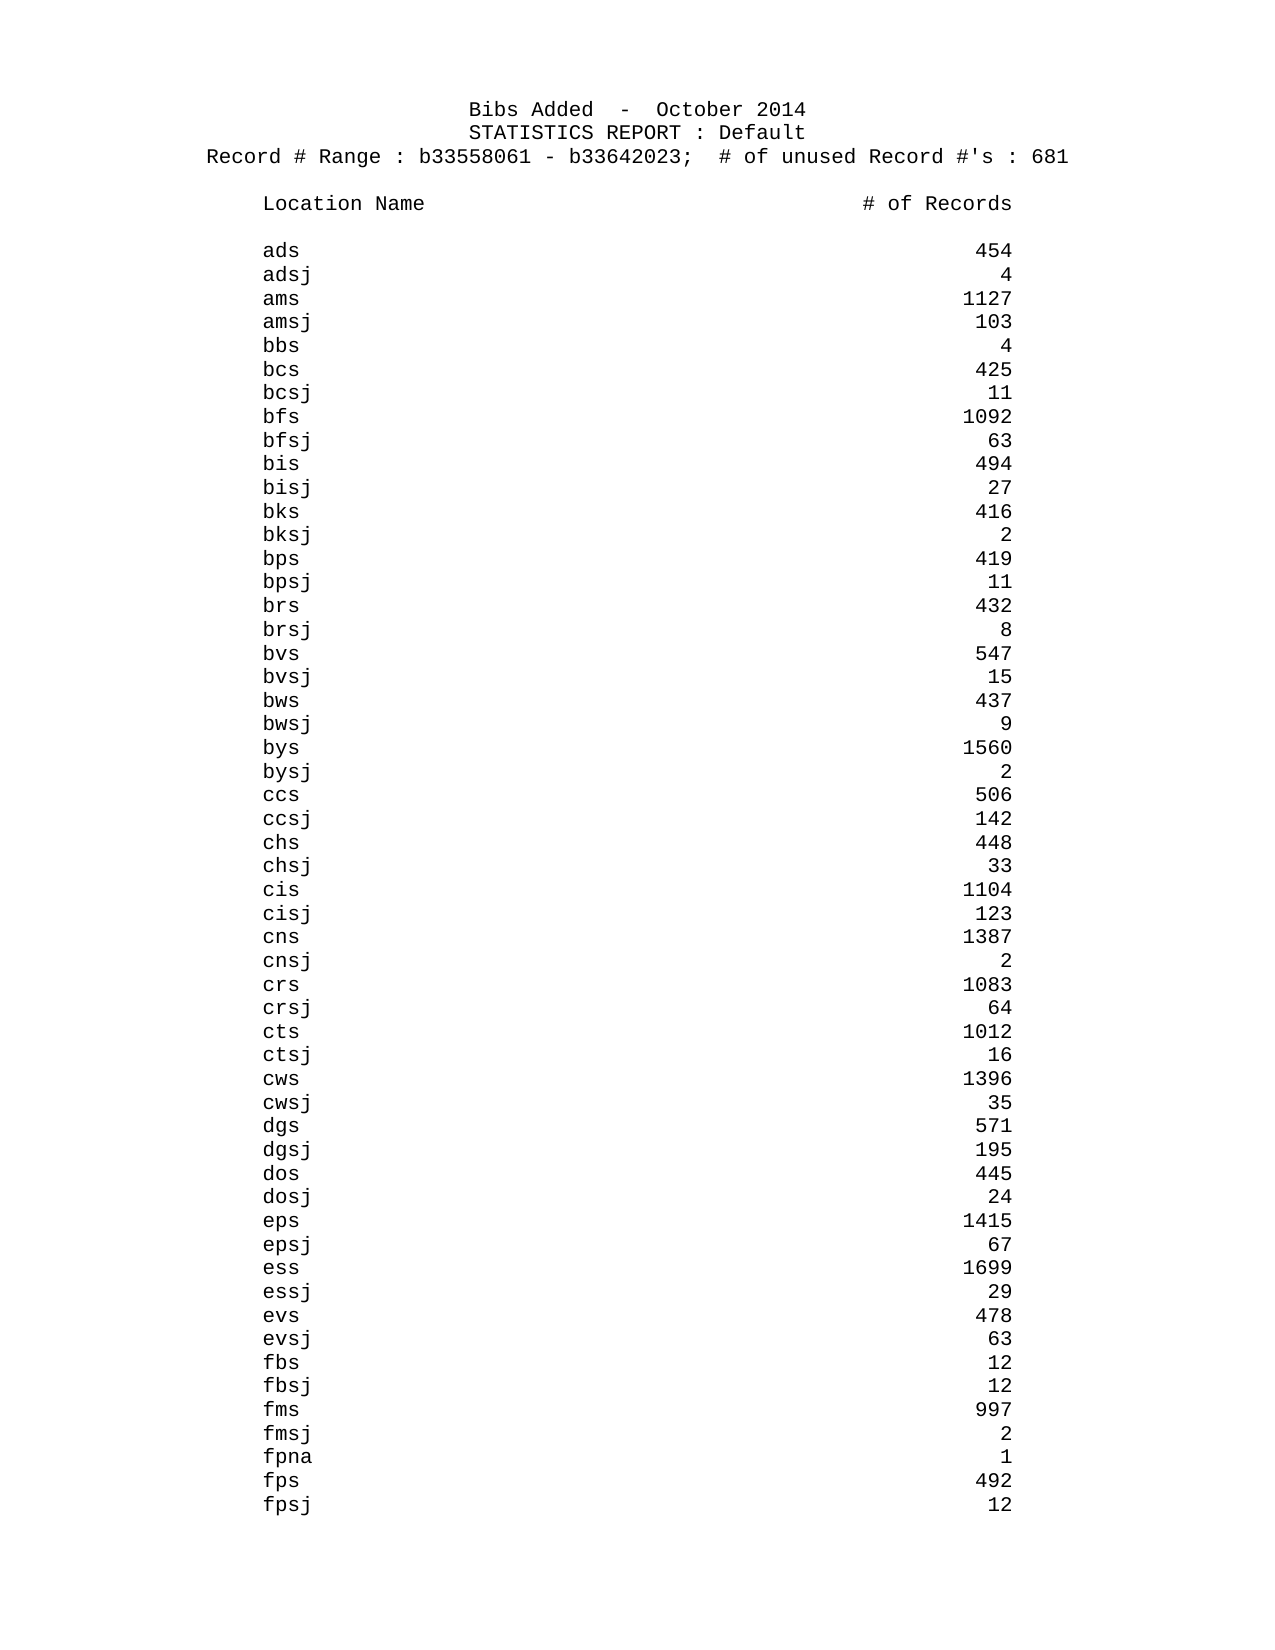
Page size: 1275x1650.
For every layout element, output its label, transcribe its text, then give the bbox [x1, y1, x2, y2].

text chs 448 [75, 832, 1200, 855]
text cis 1104 [75, 879, 1200, 903]
text crsj 64 [75, 997, 1200, 1021]
text fpna 1 [75, 1446, 1200, 1470]
text dosj 24 [75, 1186, 1200, 1210]
text STATISTICS REPORT : Default [75, 122, 1200, 146]
text epsj 67 [75, 1234, 1200, 1257]
text Bibs Added - October 2014 [75, 99, 1200, 122]
text fpsj 12 [75, 1494, 1200, 1517]
text Location Name # of Records [75, 193, 1200, 217]
text evs 478 [75, 1304, 1200, 1328]
text bcsj 11 [75, 382, 1200, 406]
text dos 445 [75, 1163, 1200, 1186]
text ctsj 16 [75, 1044, 1200, 1068]
text cnsj 2 [75, 950, 1200, 973]
text bvsj 15 [75, 666, 1200, 690]
text bysj 2 [75, 761, 1200, 784]
text fbs 12 [75, 1352, 1200, 1376]
text bps 419 [75, 548, 1200, 572]
text cisj 123 [75, 903, 1200, 926]
text brsj 8 [75, 619, 1200, 642]
text ess 1699 [75, 1257, 1200, 1281]
text ccsj 142 [75, 808, 1200, 832]
text bbs 4 [75, 335, 1200, 359]
text bksj 2 [75, 524, 1200, 548]
text bws 437 [75, 690, 1200, 713]
text fps 492 [75, 1470, 1200, 1494]
text bys 1560 [75, 737, 1200, 761]
text fmsj 2 [75, 1423, 1200, 1446]
text cns 1387 [75, 926, 1200, 950]
text bpsj 11 [75, 572, 1200, 595]
text fms 997 [75, 1399, 1200, 1423]
text bcs 425 [75, 359, 1200, 382]
text ads 454 [75, 241, 1200, 264]
text amsj 103 [75, 311, 1200, 335]
text ccs 506 [75, 784, 1200, 808]
text bisj 27 [75, 477, 1200, 501]
text cws 1396 [75, 1068, 1200, 1092]
text bfsj 63 [75, 430, 1200, 453]
text eps 1415 [75, 1210, 1200, 1234]
text bks 416 [75, 501, 1200, 524]
text adsj 4 [75, 264, 1200, 288]
text crs 1083 [75, 973, 1200, 997]
text essj 29 [75, 1281, 1200, 1304]
text bis 494 [75, 453, 1200, 477]
text brs 432 [75, 595, 1200, 619]
text bvs 547 [75, 642, 1200, 666]
text Record # Range : b33558061 - b33642023; # of unused Record #'s : 681 [75, 146, 1200, 169]
text evsj 63 [75, 1328, 1200, 1352]
text dgsj 195 [75, 1139, 1200, 1163]
text bfs 1092 [75, 406, 1200, 430]
text fbsj 12 [75, 1376, 1200, 1399]
text bwsj 9 [75, 713, 1200, 737]
text dgs 571 [75, 1115, 1200, 1139]
text cts 1012 [75, 1021, 1200, 1044]
text chsj 33 [75, 855, 1200, 879]
text ams 1127 [75, 288, 1200, 311]
text cwsj 35 [75, 1092, 1200, 1115]
